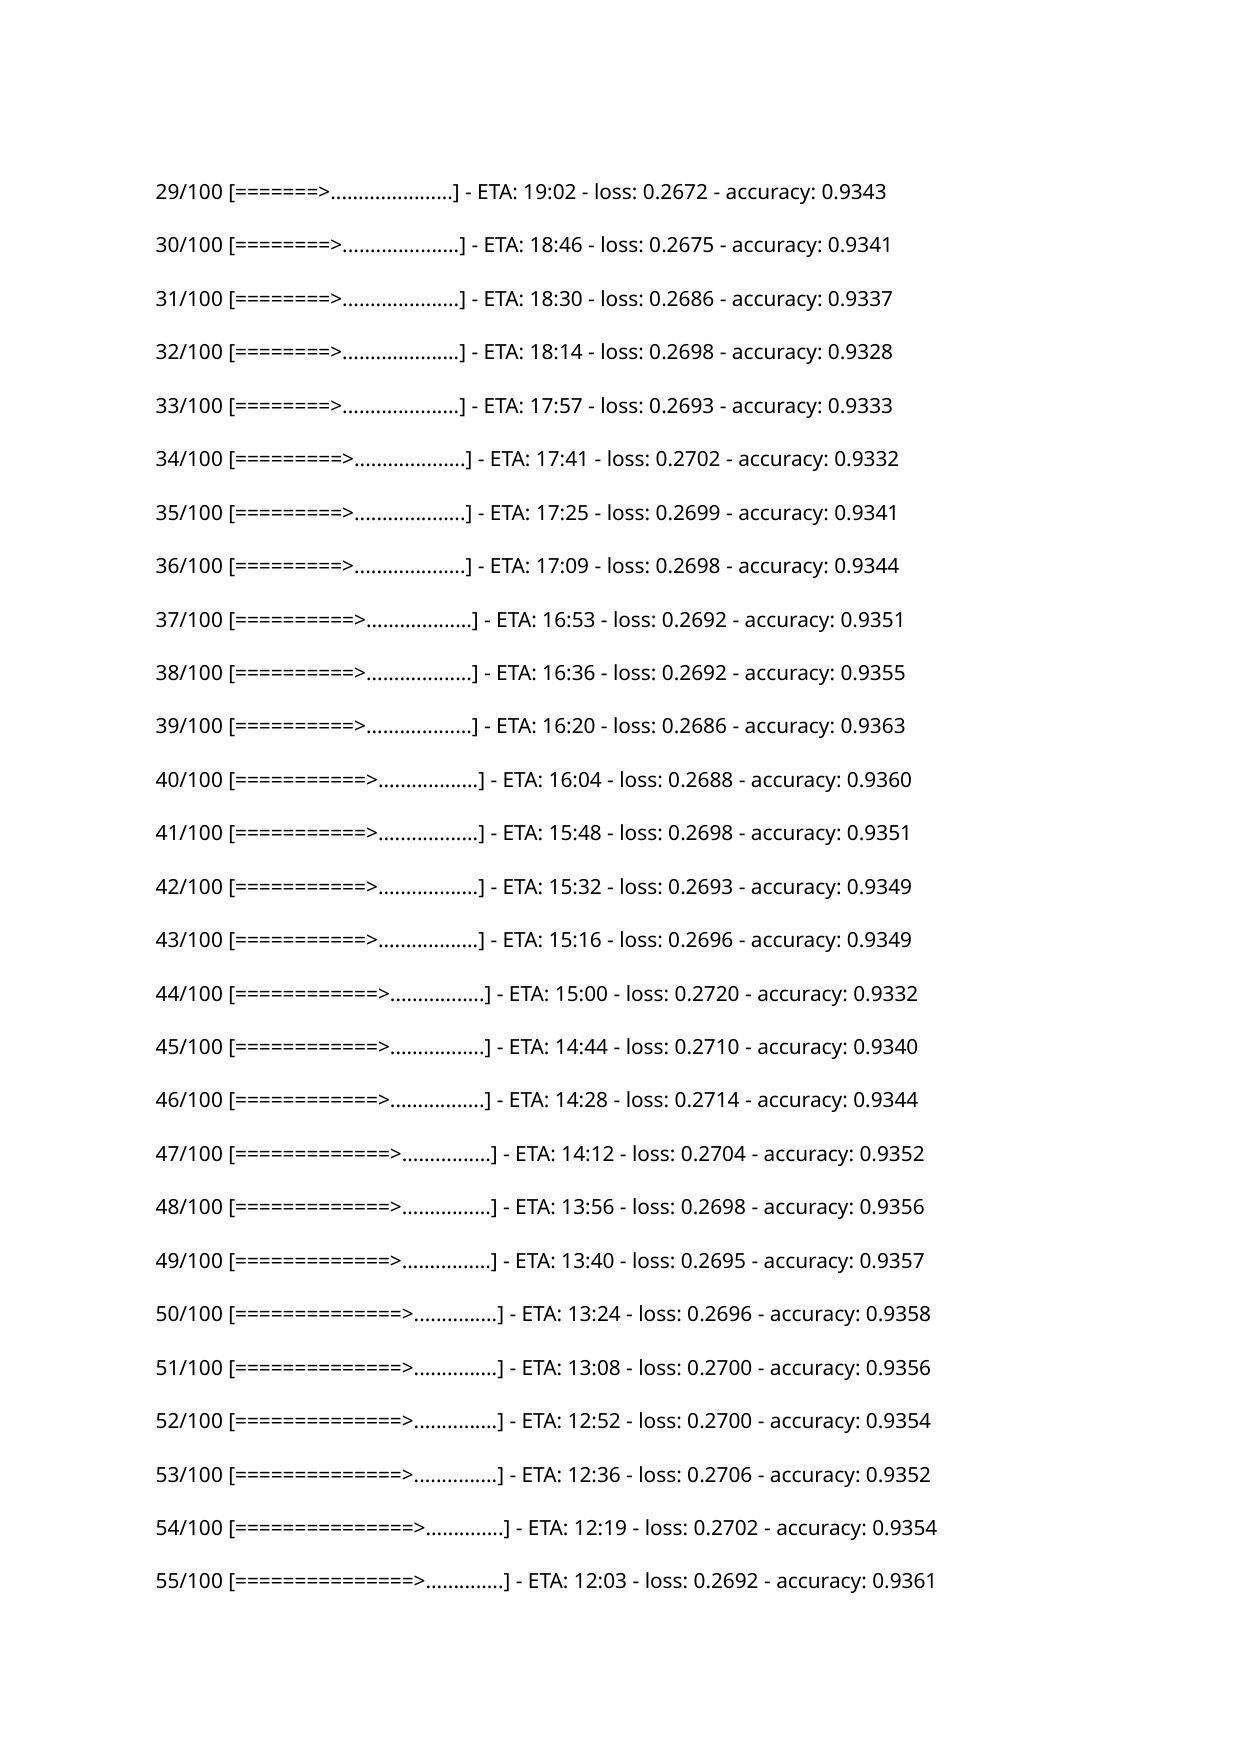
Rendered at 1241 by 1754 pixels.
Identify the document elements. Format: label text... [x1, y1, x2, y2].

text 47/100 [=============>................] - ETA: 14:12 - loss: 0.2704 - accuracy: 0.9352 [150, 1139, 1090, 1167]
text 41/100 [===========>..................] - ETA: 15:48 - loss: 0.2698 - accuracy: 0.9351 [150, 818, 1090, 847]
text 49/100 [=============>................] - ETA: 13:40 - loss: 0.2695 - accuracy: 0.9357 [150, 1246, 1090, 1274]
text 37/100 [==========>...................] - ETA: 16:53 - loss: 0.2692 - accuracy: 0.9351 [150, 605, 1090, 633]
text 48/100 [=============>................] - ETA: 13:56 - loss: 0.2698 - accuracy: 0.9356 [150, 1192, 1090, 1221]
text 53/100 [==============>...............] - ETA: 12:36 - loss: 0.2706 - accuracy: 0.9352 [150, 1460, 1090, 1488]
text 30/100 [========>.....................] - ETA: 18:46 - loss: 0.2675 - accuracy: 0.9341 [150, 231, 1090, 259]
text 50/100 [==============>...............] - ETA: 13:24 - loss: 0.2696 - accuracy: 0.9358 [150, 1299, 1090, 1328]
text 55/100 [===============>..............] - ETA: 12:03 - loss: 0.2692 - accuracy: 0.9361 [150, 1567, 1090, 1595]
text 29/100 [=======>......................] - ETA: 19:02 - loss: 0.2672 - accuracy: 0.9343 [150, 177, 1090, 206]
text 40/100 [===========>..................] - ETA: 16:04 - loss: 0.2688 - accuracy: 0.9360 [150, 765, 1090, 793]
text 43/100 [===========>..................] - ETA: 15:16 - loss: 0.2696 - accuracy: 0.9349 [150, 925, 1090, 954]
text 45/100 [============>.................] - ETA: 14:44 - loss: 0.2710 - accuracy: 0.9340 [150, 1032, 1090, 1061]
text 54/100 [===============>..............] - ETA: 12:19 - loss: 0.2702 - accuracy: 0.9354 [150, 1513, 1090, 1542]
text 39/100 [==========>...................] - ETA: 16:20 - loss: 0.2686 - accuracy: 0.9363 [150, 712, 1090, 740]
text 52/100 [==============>...............] - ETA: 12:52 - loss: 0.2700 - accuracy: 0.9354 [150, 1406, 1090, 1435]
text 38/100 [==========>...................] - ETA: 16:36 - loss: 0.2692 - accuracy: 0.9355 [150, 658, 1090, 687]
text 51/100 [==============>...............] - ETA: 13:08 - loss: 0.2700 - accuracy: 0.9356 [150, 1353, 1090, 1381]
text 42/100 [===========>..................] - ETA: 15:32 - loss: 0.2693 - accuracy: 0.9349 [150, 872, 1090, 900]
text 31/100 [========>.....................] - ETA: 18:30 - loss: 0.2686 - accuracy: 0.9337 [150, 284, 1090, 312]
text 44/100 [============>.................] - ETA: 15:00 - loss: 0.2720 - accuracy: 0.9332 [150, 979, 1090, 1007]
text 36/100 [=========>....................] - ETA: 17:09 - loss: 0.2698 - accuracy: 0.9344 [150, 551, 1090, 580]
text 32/100 [========>.....................] - ETA: 18:14 - loss: 0.2698 - accuracy: 0.9328 [150, 337, 1090, 366]
text 46/100 [============>.................] - ETA: 14:28 - loss: 0.2714 - accuracy: 0.9344 [150, 1086, 1090, 1114]
text 34/100 [=========>....................] - ETA: 17:41 - loss: 0.2702 - accuracy: 0.9332 [150, 444, 1090, 473]
text 35/100 [=========>....................] - ETA: 17:25 - loss: 0.2699 - accuracy: 0.9341 [150, 498, 1090, 526]
text 33/100 [========>.....................] - ETA: 17:57 - loss: 0.2693 - accuracy: 0.9333 [150, 391, 1090, 419]
